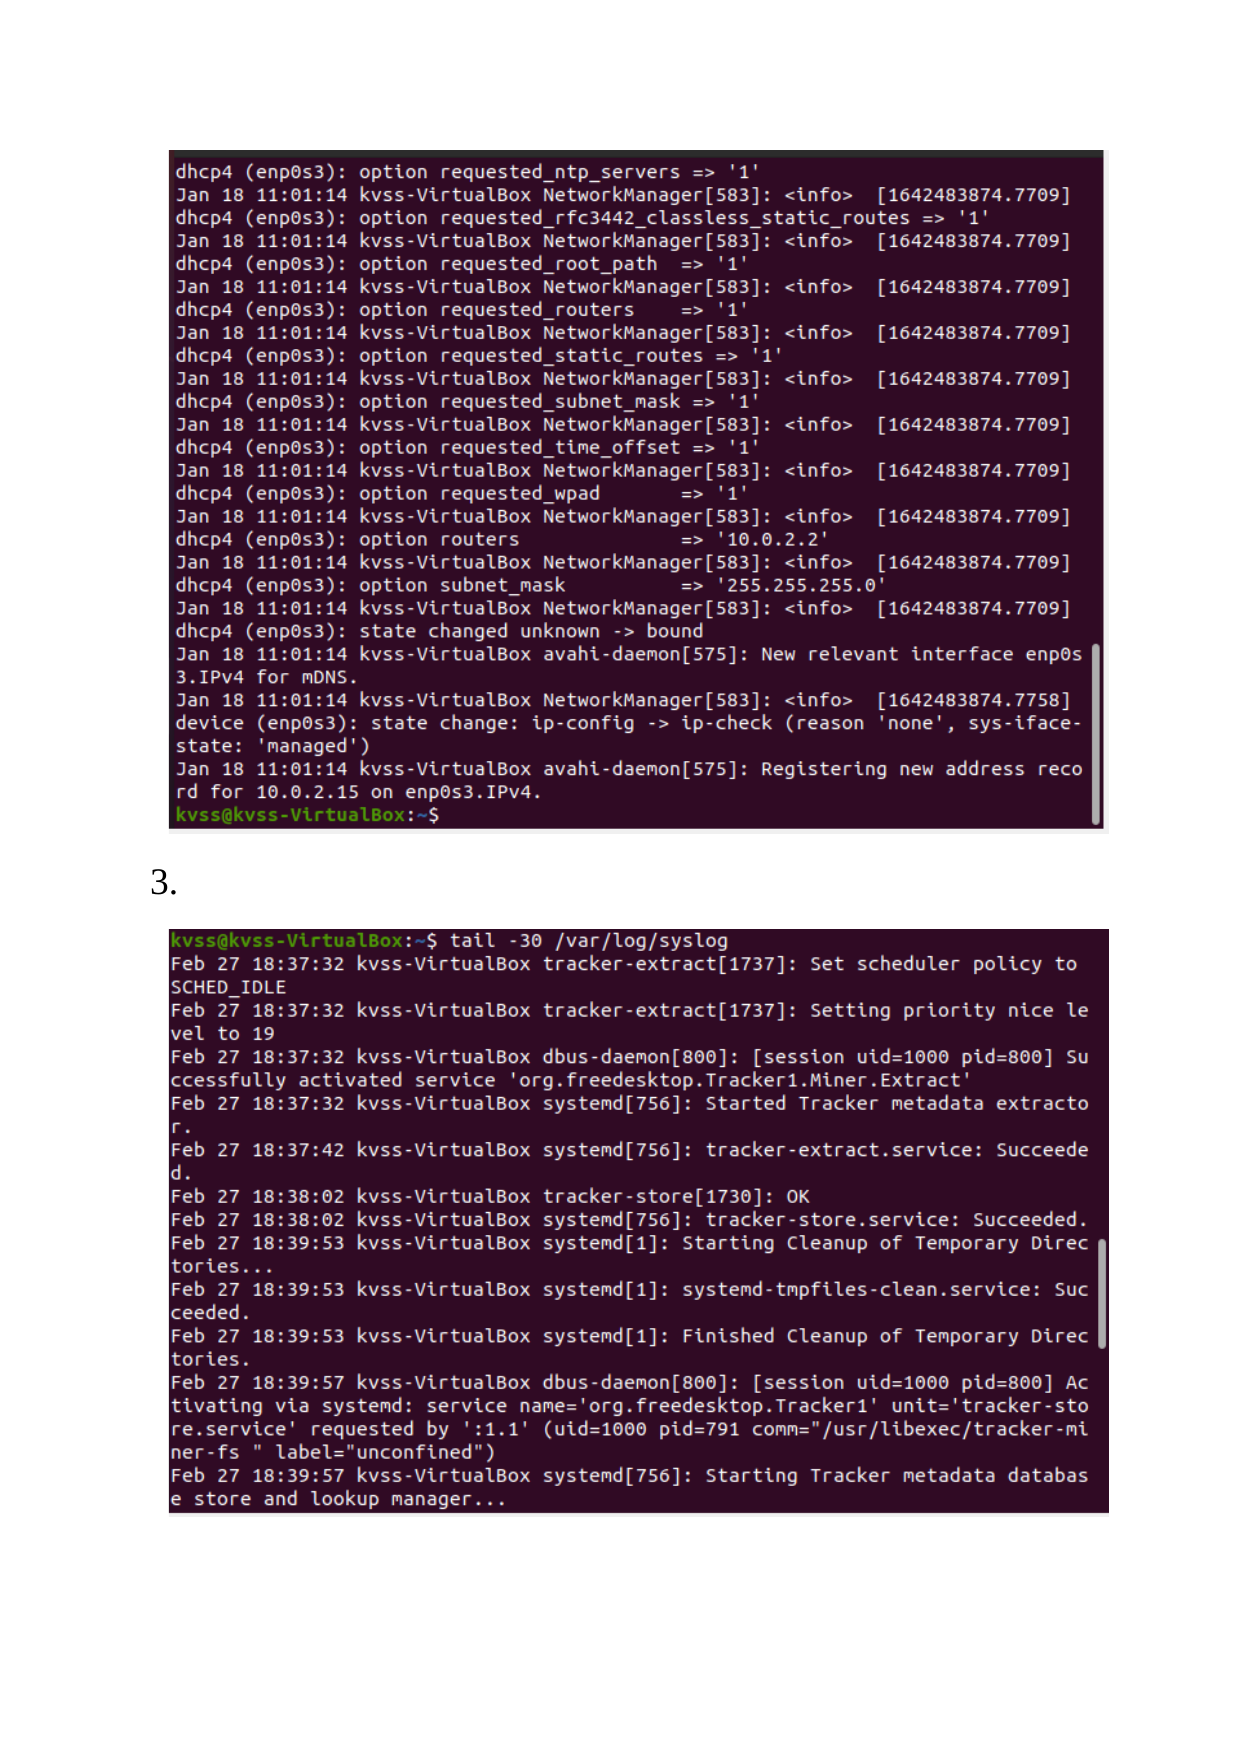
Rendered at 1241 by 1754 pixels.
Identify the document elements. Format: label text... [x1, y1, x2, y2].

picture [168, 929, 1109, 1517]
text 3. [150, 859, 1090, 902]
picture [168, 150, 1109, 834]
